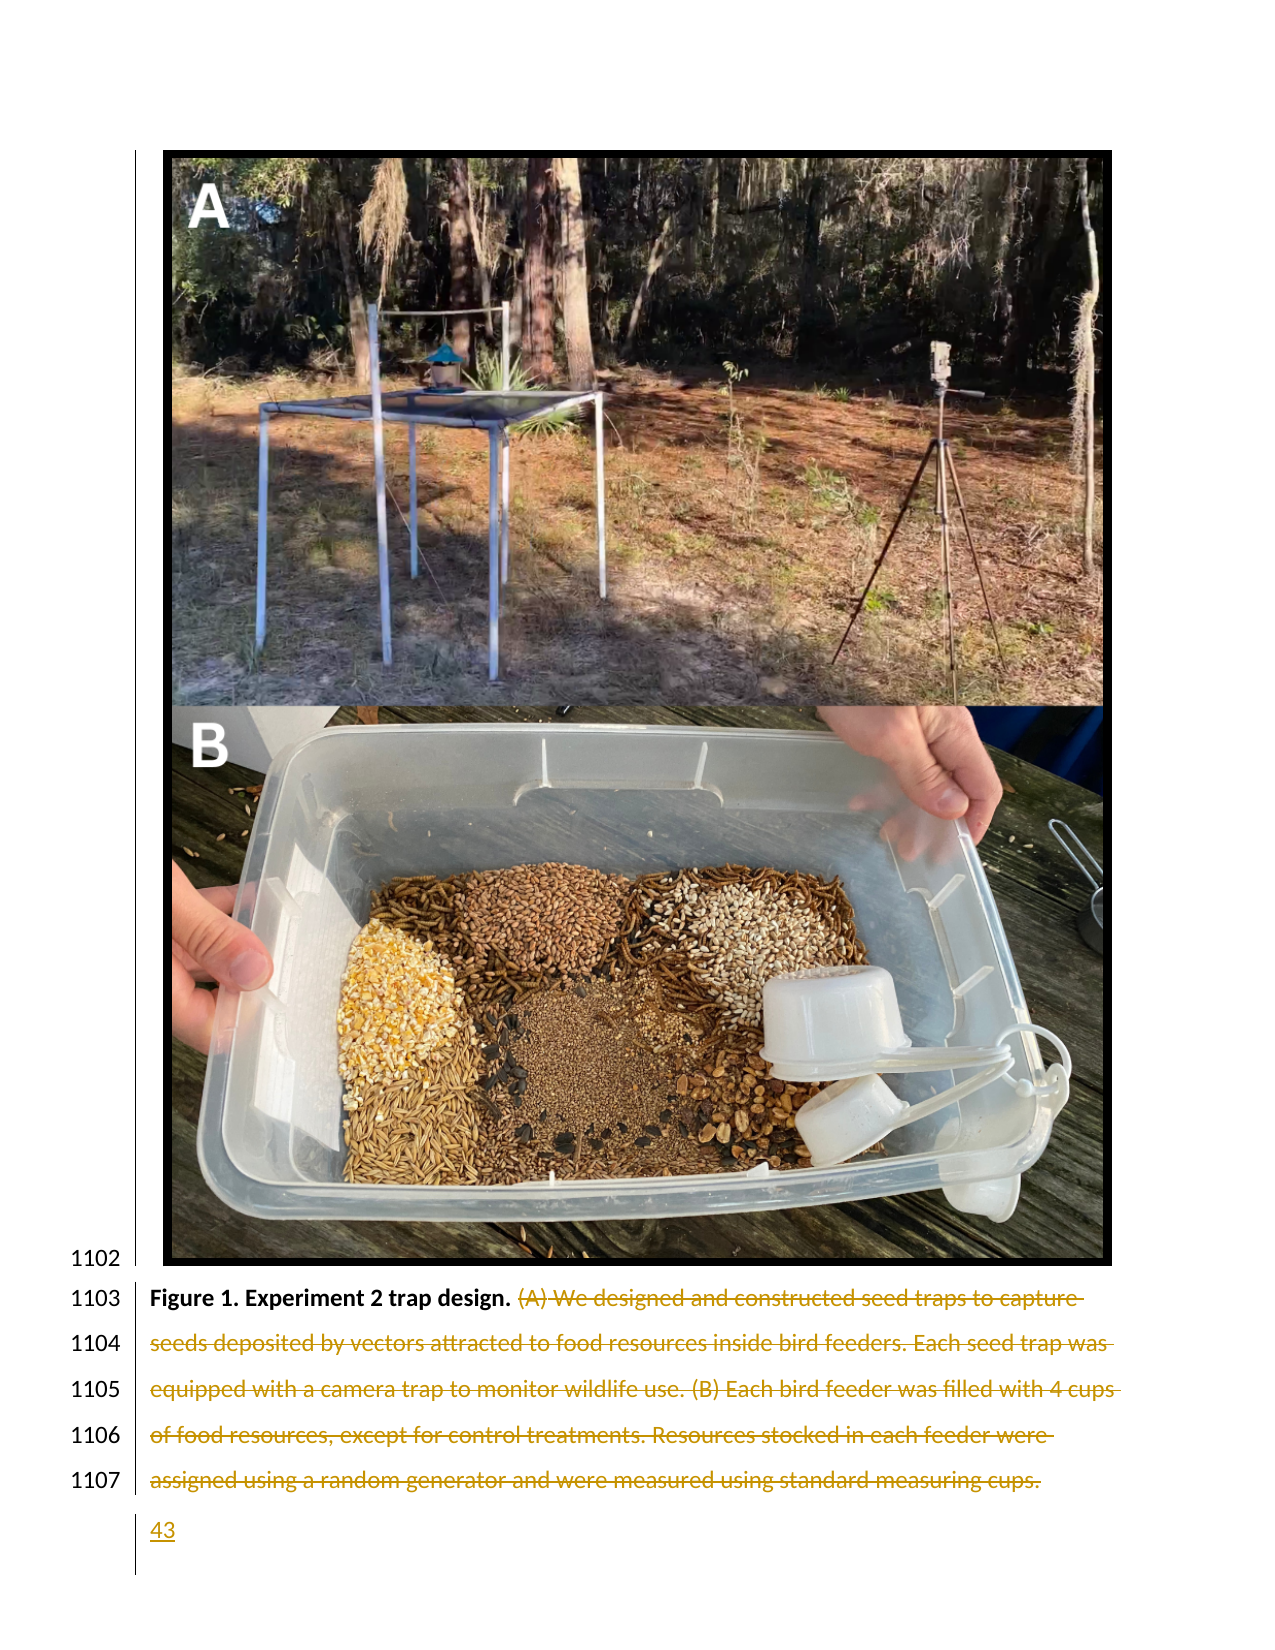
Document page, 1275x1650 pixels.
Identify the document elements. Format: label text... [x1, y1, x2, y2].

picture [172, 158, 1103, 1258]
text Figure 1. Experiment 2 trap design. [150, 1282, 1125, 1495]
